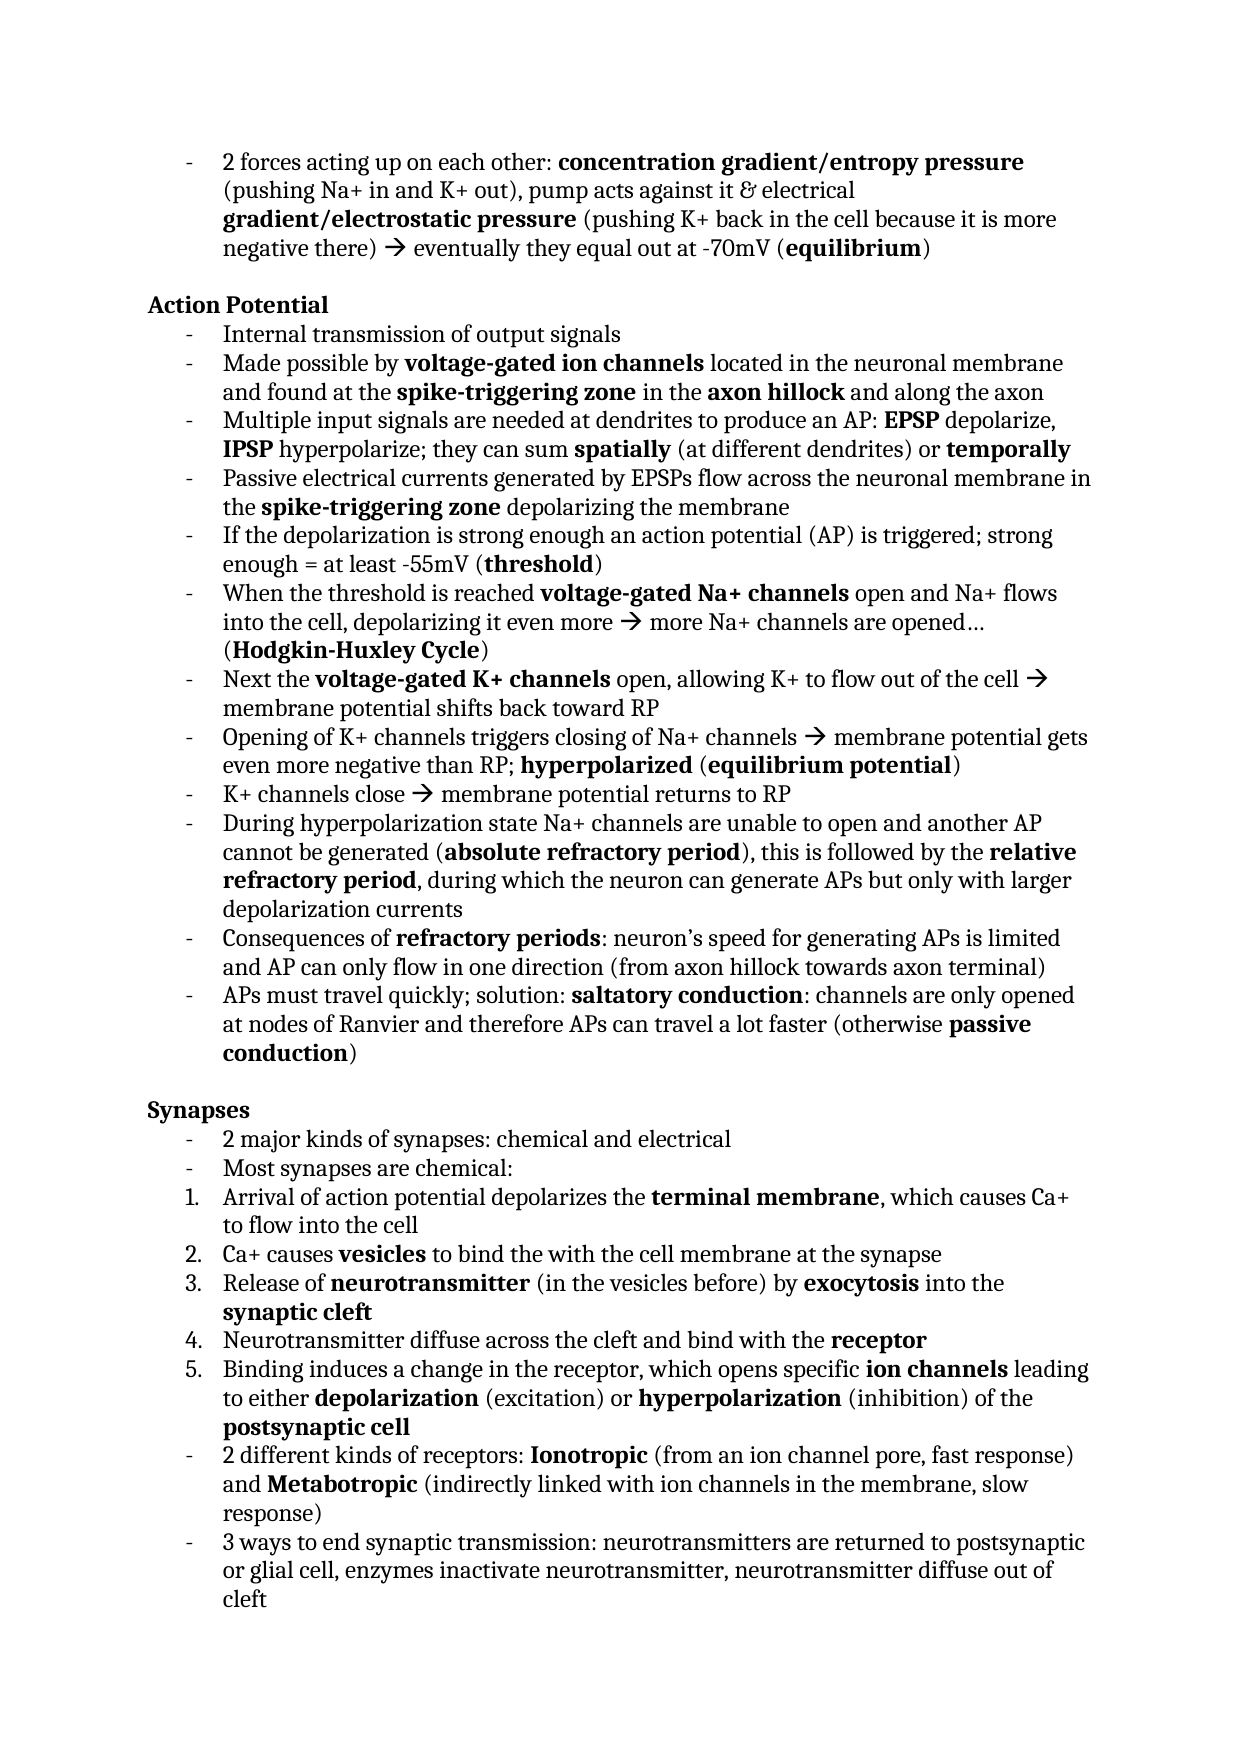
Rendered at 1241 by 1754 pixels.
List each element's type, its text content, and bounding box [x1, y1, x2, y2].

list Internal transmission of output signals [185, 320, 1093, 349]
list Arrival of action potential depolarizes the terminal membrane, which causes Ca+ to flow into the cell [185, 1183, 1093, 1240]
list Multiple input signals are needed at dendrites to produce an AP: EPSP depolarize, IPSP hyperpolarize; they can sum spatially (at different dendrites) or temporally [185, 406, 1093, 464]
list If the depolarization is strong enough an action potential (AP) is triggered; strong enough = at least -55mV (threshold) [185, 521, 1093, 579]
list Passive electrical currents generated by EPSPs flow across the neuronal membrane in the spike-triggering zone depolarizing the membrane [185, 464, 1093, 521]
list Next the voltage-gated K+ channels open, allowing K+ to flow out of the cell membrane potential shifts back toward RP [185, 665, 1093, 723]
list 2 forces acting up on each other: concentration gradient/entropy pressure (pushing Na+ in and K+ out), pump acts against it & electrical gradient/electrostatic pressure (pushing K+ back in the cell because it is more negative there) eventually they equal out at -70mV (equilibrium) [185, 148, 1093, 263]
list 2 different kinds of receptors: Ionotropic (from an ion channel pore, fast response) and Metabotropic (indirectly linked with ion channels in the membrane, slow response) [185, 1441, 1093, 1528]
list Most synapses are chemical: [185, 1154, 1093, 1183]
list APs must travel quickly; solution: saltatory conduction: channels are only opened at nodes of Ranvier and therefore APs can travel a lot faster (otherwise passive conduction) [185, 981, 1093, 1068]
list Consequences of refractory periods: neuron’s speed for generating APs is limited and AP can only flow in one direction (from axon hillock towards axon terminal) [185, 924, 1093, 981]
list Made possible by voltage-gated ion channels located in the neuronal membrane and found at the spike-triggering zone in the axon hillock and along the axon [185, 349, 1093, 406]
list When the threshold is reached voltage-gated Na+ channels open and Na+ flows into the cell, depolarizing it even more more Na+ channels are opened… (Hodgkin-Huxley Cycle) [185, 579, 1093, 665]
list 2 major kinds of synapses: chemical and electrical [185, 1125, 1093, 1154]
list During hyperpolarization state Na+ channels are unable to open and another AP cannot be generated (absolute refractory period), this is followed by the relative refractory period, during which the neuron can generate APs but only with larger depolarization currents [185, 809, 1093, 924]
list Binding induces a change in the receptor, which opens specific ion channels leading to either depolarization (excitation) or hyperpolarization (inhibition) of the postsynaptic cell [185, 1355, 1093, 1441]
list Opening of K+ channels triggers closing of Na+ channels membrane potential gets even more negative than RP; hyperpolarized (equilibrium potential) [185, 723, 1093, 780]
list 3 ways to end synaptic transmission: neurotransmitters are returned to postsynaptic or glial cell, enzymes inactivate neurotransmitter, neurotransmitter diffuse out of cleft [185, 1528, 1093, 1614]
list Ca+ causes vesicles to bind the with the cell membrane at the synapse [185, 1240, 1093, 1269]
list Release of neurotransmitter (in the vesicles before) by exocytosis into the synaptic cleft [185, 1269, 1093, 1326]
text Action Potential [148, 291, 1093, 320]
list K+ channels close membrane potential returns to RP [185, 780, 1093, 809]
list Neurotransmitter diffuse across the cleft and bind with the receptor [185, 1326, 1093, 1355]
text Synapses [148, 1096, 1093, 1125]
